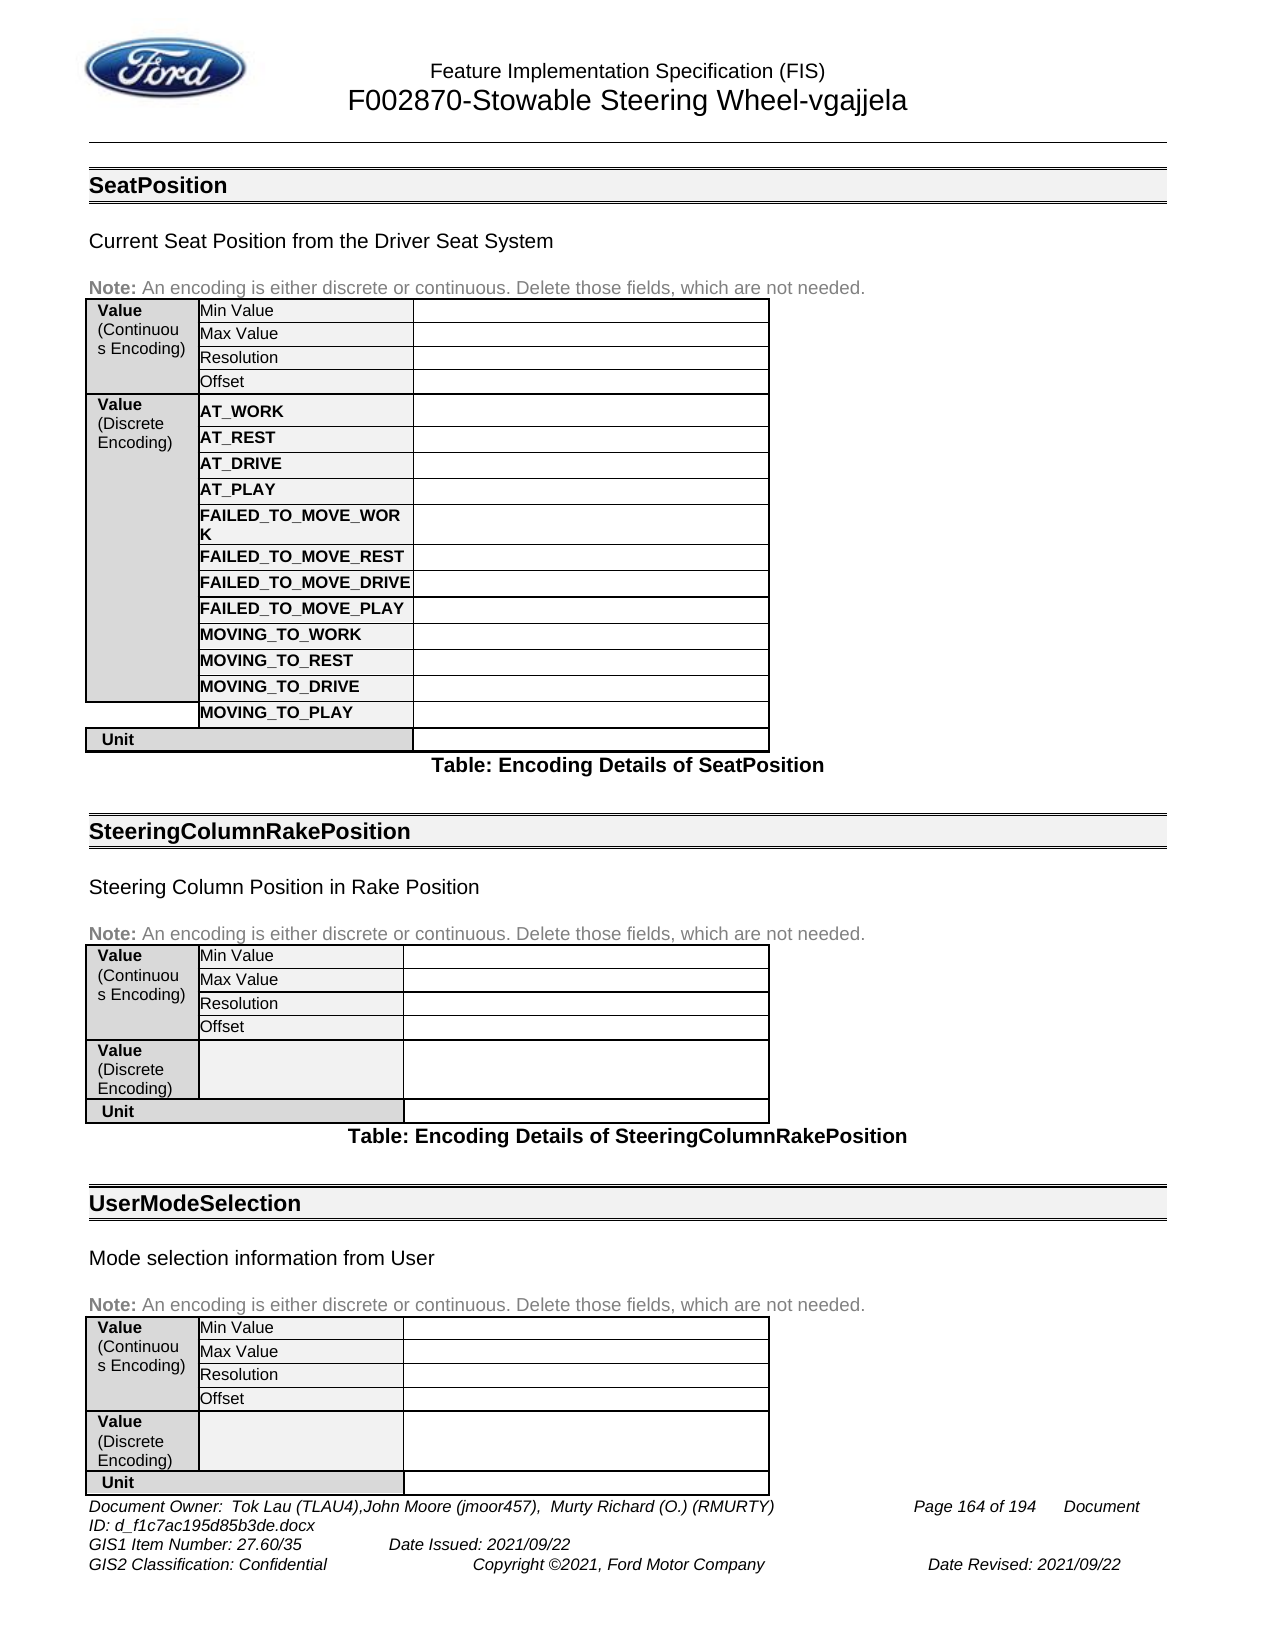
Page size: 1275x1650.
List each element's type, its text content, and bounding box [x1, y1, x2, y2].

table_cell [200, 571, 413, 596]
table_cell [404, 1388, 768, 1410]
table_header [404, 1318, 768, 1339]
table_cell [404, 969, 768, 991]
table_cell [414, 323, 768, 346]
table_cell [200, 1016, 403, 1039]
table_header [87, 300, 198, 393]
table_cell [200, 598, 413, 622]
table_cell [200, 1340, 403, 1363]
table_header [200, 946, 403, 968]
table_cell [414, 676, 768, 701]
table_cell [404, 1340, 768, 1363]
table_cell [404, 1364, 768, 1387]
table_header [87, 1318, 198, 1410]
text UserModeSelection [89, 1188, 1167, 1218]
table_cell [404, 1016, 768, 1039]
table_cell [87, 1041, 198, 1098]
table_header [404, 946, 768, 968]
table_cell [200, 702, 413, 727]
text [89, 1294, 1167, 1316]
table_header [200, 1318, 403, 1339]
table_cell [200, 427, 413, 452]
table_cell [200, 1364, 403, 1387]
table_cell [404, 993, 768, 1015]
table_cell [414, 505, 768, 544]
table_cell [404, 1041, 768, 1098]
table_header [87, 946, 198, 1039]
text Note: An encoding is either discrete or continuous. Delete those fields, which are not needed. [89, 922, 1167, 944]
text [89, 277, 1167, 298]
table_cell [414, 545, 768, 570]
text SeatPosition [89, 170, 1167, 201]
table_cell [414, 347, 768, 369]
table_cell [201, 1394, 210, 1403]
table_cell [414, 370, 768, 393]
text Table: Encoding Details of SteeringColumnRakePosition [89, 1124, 1167, 1148]
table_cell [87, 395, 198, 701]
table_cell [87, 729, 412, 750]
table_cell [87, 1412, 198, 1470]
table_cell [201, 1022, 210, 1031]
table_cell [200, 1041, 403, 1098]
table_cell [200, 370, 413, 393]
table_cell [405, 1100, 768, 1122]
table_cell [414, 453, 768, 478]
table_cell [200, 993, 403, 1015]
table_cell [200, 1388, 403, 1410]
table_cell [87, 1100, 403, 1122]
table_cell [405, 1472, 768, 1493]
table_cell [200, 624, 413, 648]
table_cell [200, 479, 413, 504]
text Mode selection information from User [89, 1246, 1167, 1270]
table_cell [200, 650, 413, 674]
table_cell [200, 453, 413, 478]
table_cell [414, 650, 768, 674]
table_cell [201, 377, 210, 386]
picture [65, 18, 266, 119]
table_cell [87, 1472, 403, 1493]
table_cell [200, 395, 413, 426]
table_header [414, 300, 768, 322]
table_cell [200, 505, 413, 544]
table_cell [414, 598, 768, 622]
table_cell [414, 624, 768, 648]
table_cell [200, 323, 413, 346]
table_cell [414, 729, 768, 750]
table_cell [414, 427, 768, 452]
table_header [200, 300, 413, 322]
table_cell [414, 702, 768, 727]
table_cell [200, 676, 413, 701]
text SteeringColumnRakePosition [89, 816, 1167, 846]
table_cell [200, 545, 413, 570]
text Current Seat Position from the Driver Seat System [89, 229, 1167, 253]
text Table: Encoding Details of SeatPosition [89, 752, 1167, 776]
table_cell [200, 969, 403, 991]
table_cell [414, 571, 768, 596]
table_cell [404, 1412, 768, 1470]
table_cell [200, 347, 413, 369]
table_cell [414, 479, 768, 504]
text Steering Column Position in Rake Position [89, 874, 1167, 898]
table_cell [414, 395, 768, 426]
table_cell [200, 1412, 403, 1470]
